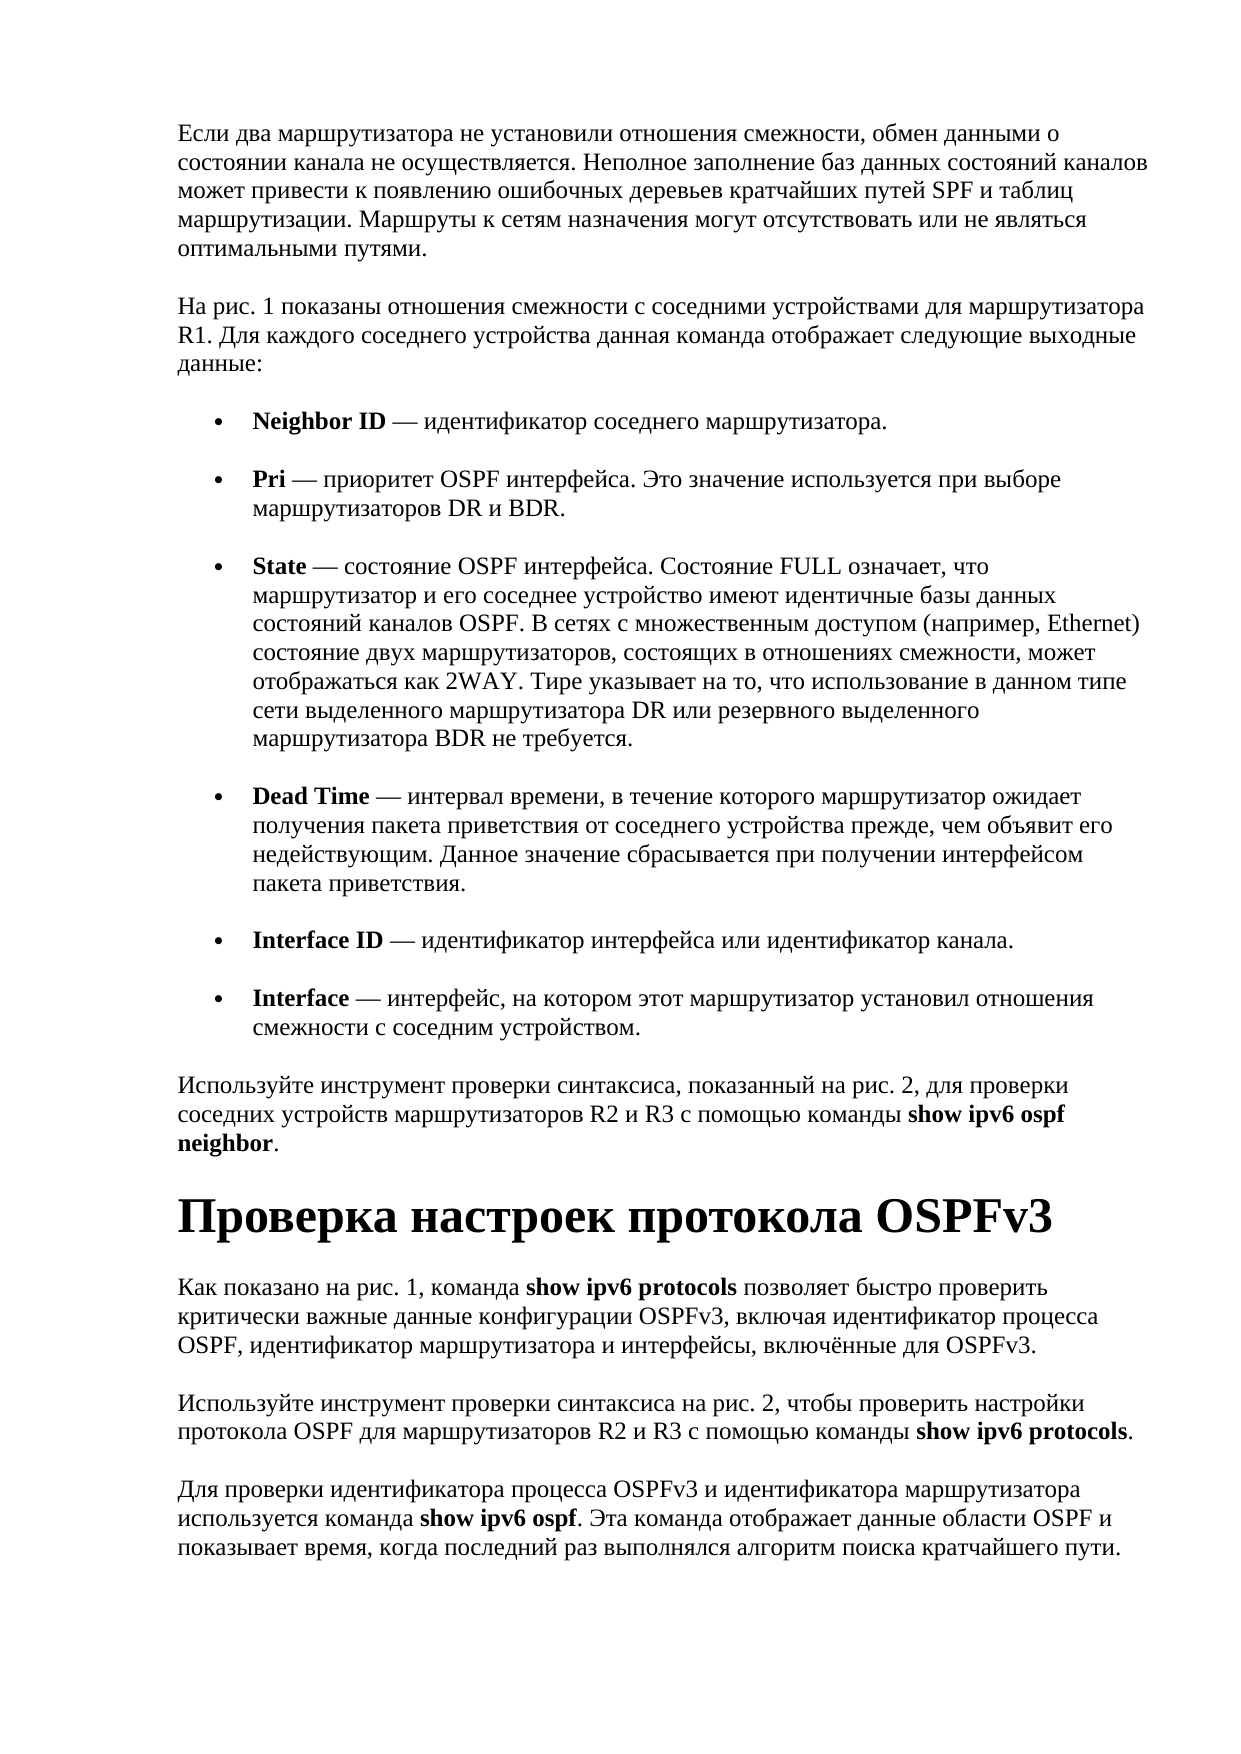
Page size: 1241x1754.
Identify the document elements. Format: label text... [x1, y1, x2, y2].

text Как показано на рис. 1, команда show ipv6 protocols позволяет быстро проверить критически важные данные конфигурации OSPFv3, включая идентификатор процесса OSPF, идентификатор маршрутизатора и интерфейсы, включённые для OSPFv3. [177, 1272, 1152, 1358]
list Interface ID — идентификатор интерфейса или идентификатор канала. [215, 926, 1152, 954]
text На рис. 1 показаны отношения смежности с соседними устройствами для маршрутизатора R1. Для каждого соседнего устройства данная команда отображает следующие выходные данные: [177, 291, 1152, 377]
text Для проверки идентификатора процесса OSPFv3 и идентификатора маршрутизатора используется команда show ipv6 ospf. Эта команда отображает данные области OSPF и показывает время, когда последний раз выполнялся алгоритм поиска кратчайшего пути. [177, 1474, 1152, 1561]
text Используйте инструмент проверки синтаксиса на рис. 2, чтобы проверить настройки протокола OSPF для маршрутизаторов R2 и R3 с помощью команды show ipv6 protocols. [177, 1388, 1152, 1445]
list Neighbor ID — идентификатор соседнего маршрутизатора. [215, 406, 1152, 435]
list Pri — приоритет OSPF интерфейса. Это значение используется при выборе маршрутизаторов DR и BDR. [215, 464, 1152, 522]
list State — состояние OSPF интерфейса. Состояние FULL означает, что маршрутизатор и его соседнее устройство имеют идентичные базы данных состояний каналов OSPF. В сетях с множественным доступом (например, Ethernet) состояние двух маршрутизаторов, состоящих в отношениях смежности, может отображаться как 2WAY. Тире указывает на то, что использование в данном типе сети выделенного маршрутизатора DR или резервного выделенного маршрутизатора BDR не требуется. [215, 551, 1152, 752]
text Используйте инструмент проверки синтаксиса, показанный на рис. 2, для проверки соседних устройств маршрутизаторов R2 и R3 с помощью команды show ipv6 ospf neighbor. [177, 1070, 1152, 1156]
text Если два маршрутизатора не установили отношения смежности, обмен данными о состоянии канала не осуществляется. Неполное заполнение баз данных состояний каналов может привести к появлению ошибочных деревьев кратчайших путей SPF и таблиц маршрутизации. Маршруты к сетям назначения могут отсутствовать или не являться оптимальными путями. [177, 118, 1152, 262]
subtitle Проверка настроек протокола OSPFv3 [177, 1186, 1152, 1243]
list Interface — интерфейс, на котором этот маршрутизатор установил отношения смежности с соседним устройством. [215, 983, 1152, 1041]
list Dead Time — интервал времени, в течение которого маршрутизатор ожидает получения пакета приветствия от соседнего устройства прежде, чем объявит его недействующим. Данное значение сбрасывается при получении интерфейсом пакета приветствия. [215, 781, 1152, 896]
